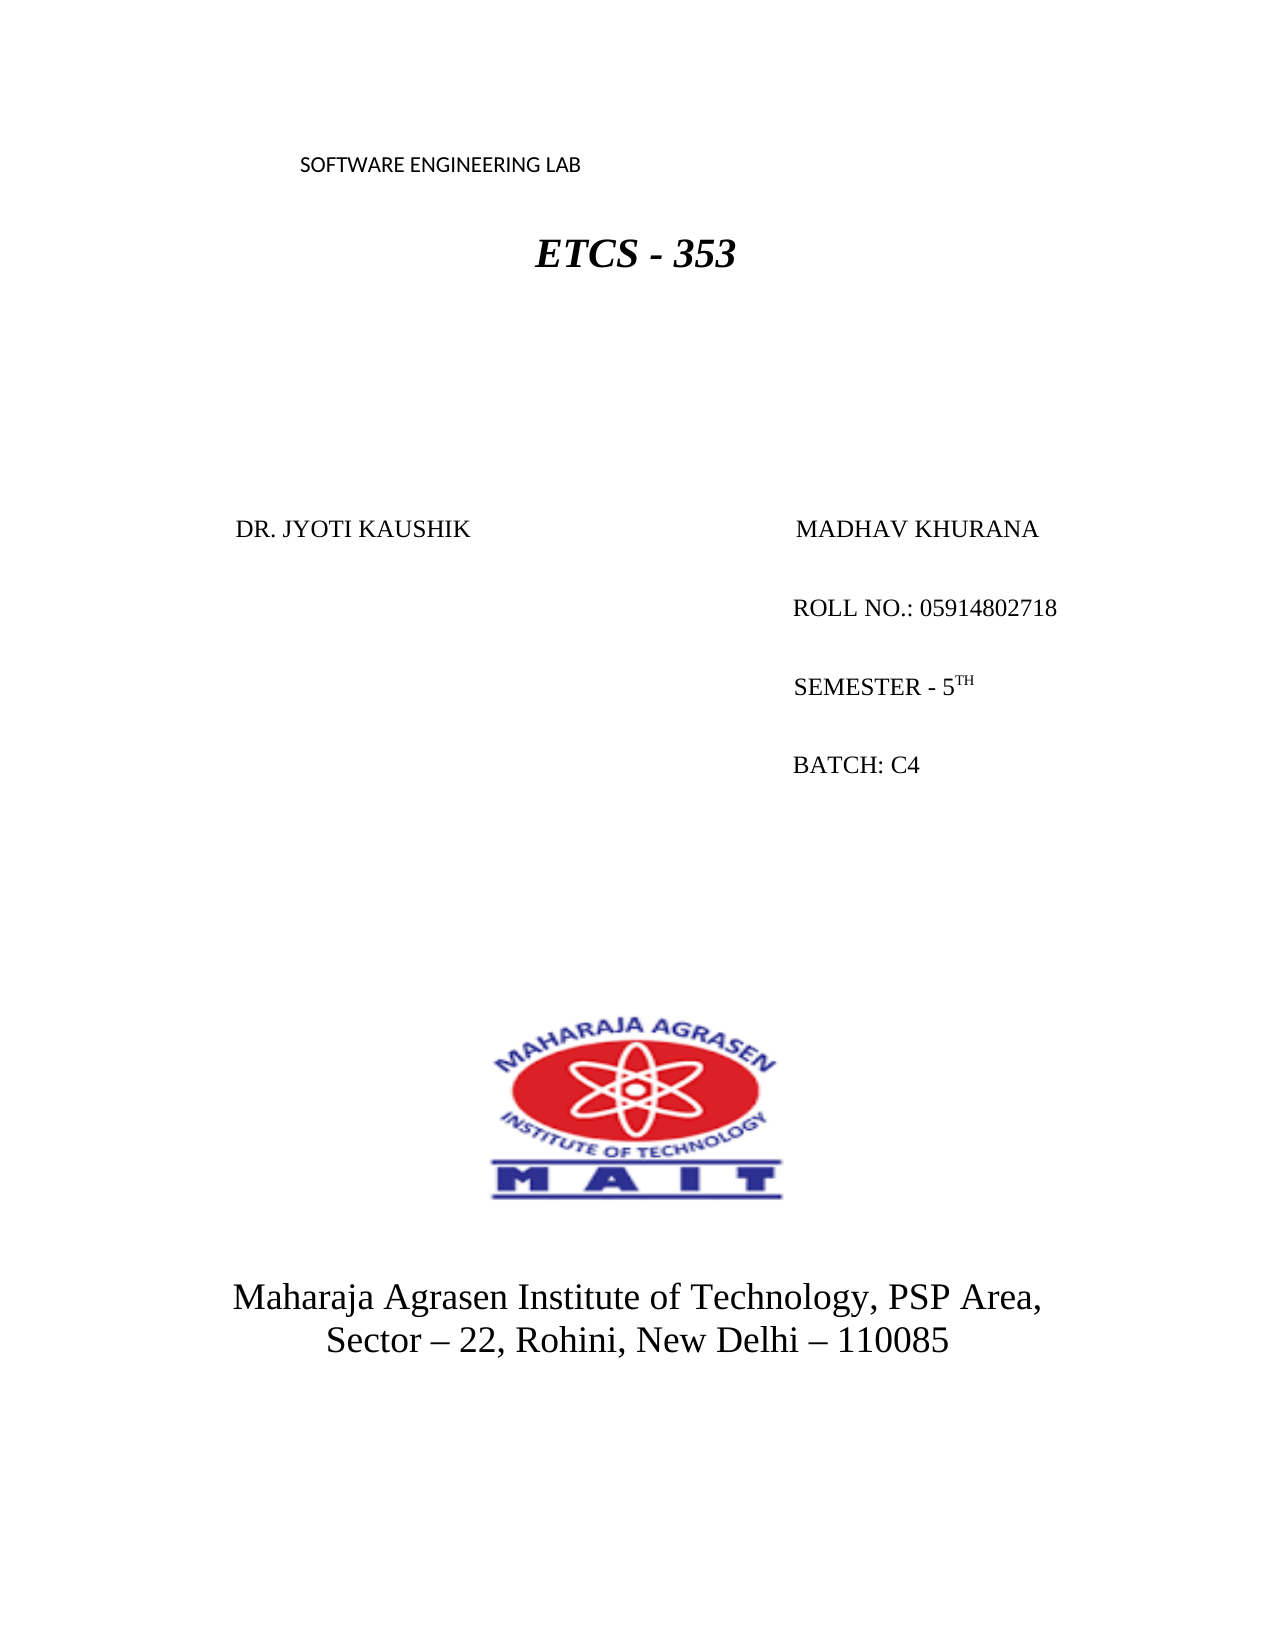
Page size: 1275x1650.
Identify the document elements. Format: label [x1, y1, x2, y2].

picture [481, 985, 794, 1225]
